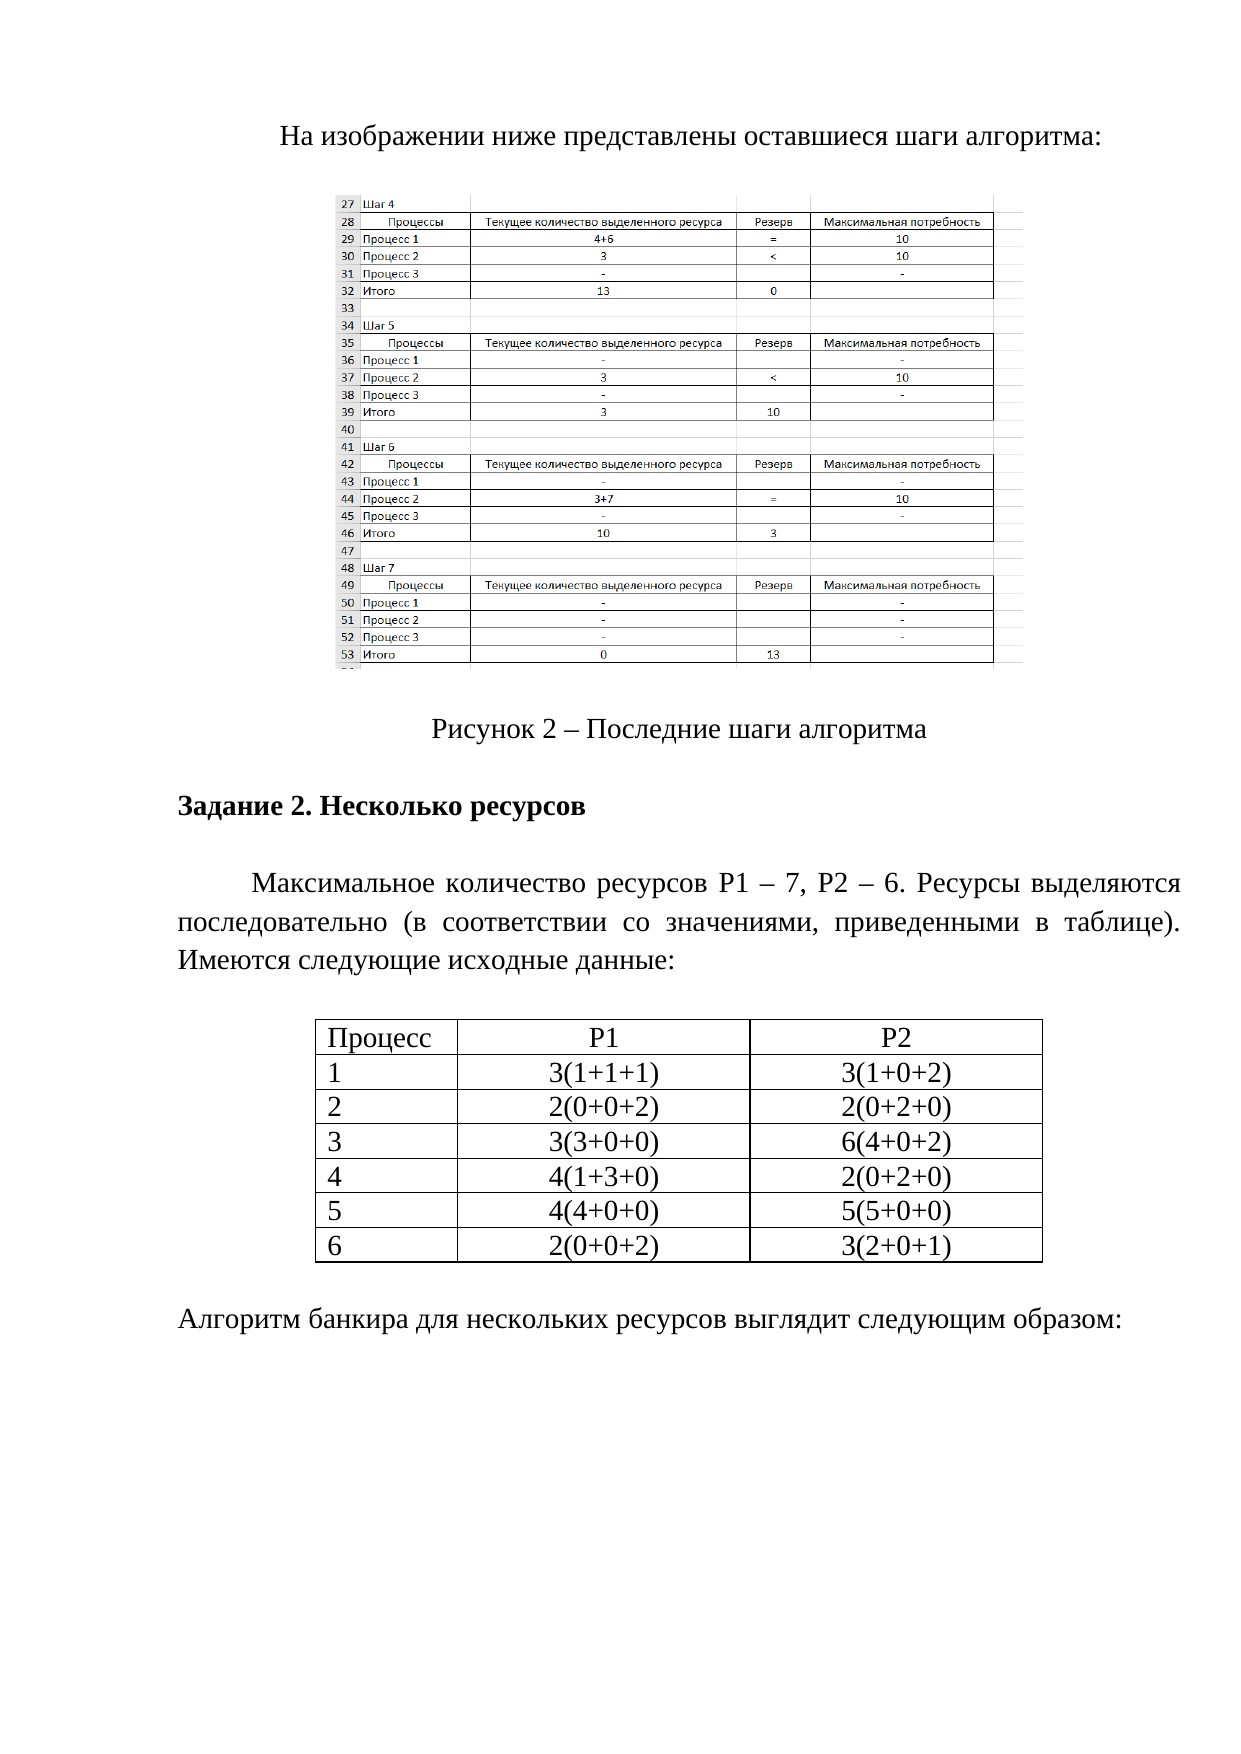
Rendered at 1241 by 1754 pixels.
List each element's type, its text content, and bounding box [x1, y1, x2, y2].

table_cell 5 [316, 1193, 457, 1227]
table_cell 3(2+0+1) [751, 1228, 1042, 1261]
table_cell 2 [316, 1090, 457, 1123]
table_cell 2(0+0+2) [458, 1228, 749, 1261]
table_cell 5(5+0+0) [751, 1193, 1042, 1227]
table_cell 2(0+2+0) [751, 1090, 1042, 1123]
table_cell 6 [316, 1228, 457, 1261]
text Рисунок 2 – Последние шаги алгоритма [177, 711, 1181, 744]
table_header Процесс [316, 1020, 457, 1054]
table_cell 2(0+2+0) [751, 1159, 1042, 1192]
text Максимальное количество ресурсов P1 – 7, P2 – 6. Ресурсы выделяются последовательно (в соответствии со значениями, приведенными в таблице). Имеются следующие исходные данные: [177, 865, 1181, 976]
text На изображении ниже представлены оставшиеся шаги алгоритма: [177, 118, 1181, 152]
table_cell 4(4+0+0) [458, 1193, 749, 1227]
table_cell 1 [316, 1055, 457, 1088]
text Задание 2. Несколько ресурсов [177, 788, 1181, 822]
table_cell 3 [316, 1124, 457, 1158]
text Алгоритм банкира для нескольких ресурсов выглядит следующим образом: [177, 1301, 1181, 1334]
table_cell 4(1+3+0) [458, 1159, 749, 1192]
table_cell 3(1+1+1) [458, 1055, 749, 1088]
picture [335, 195, 1023, 669]
table_header P2 [751, 1020, 1042, 1054]
table_cell 6(4+0+2) [751, 1124, 1042, 1158]
table_cell 2(0+0+2) [458, 1090, 749, 1123]
table_cell 3(3+0+0) [458, 1124, 749, 1158]
table_cell 3(1+0+2) [751, 1055, 1042, 1088]
table_header P1 [458, 1020, 749, 1054]
table_cell 4 [316, 1159, 457, 1192]
